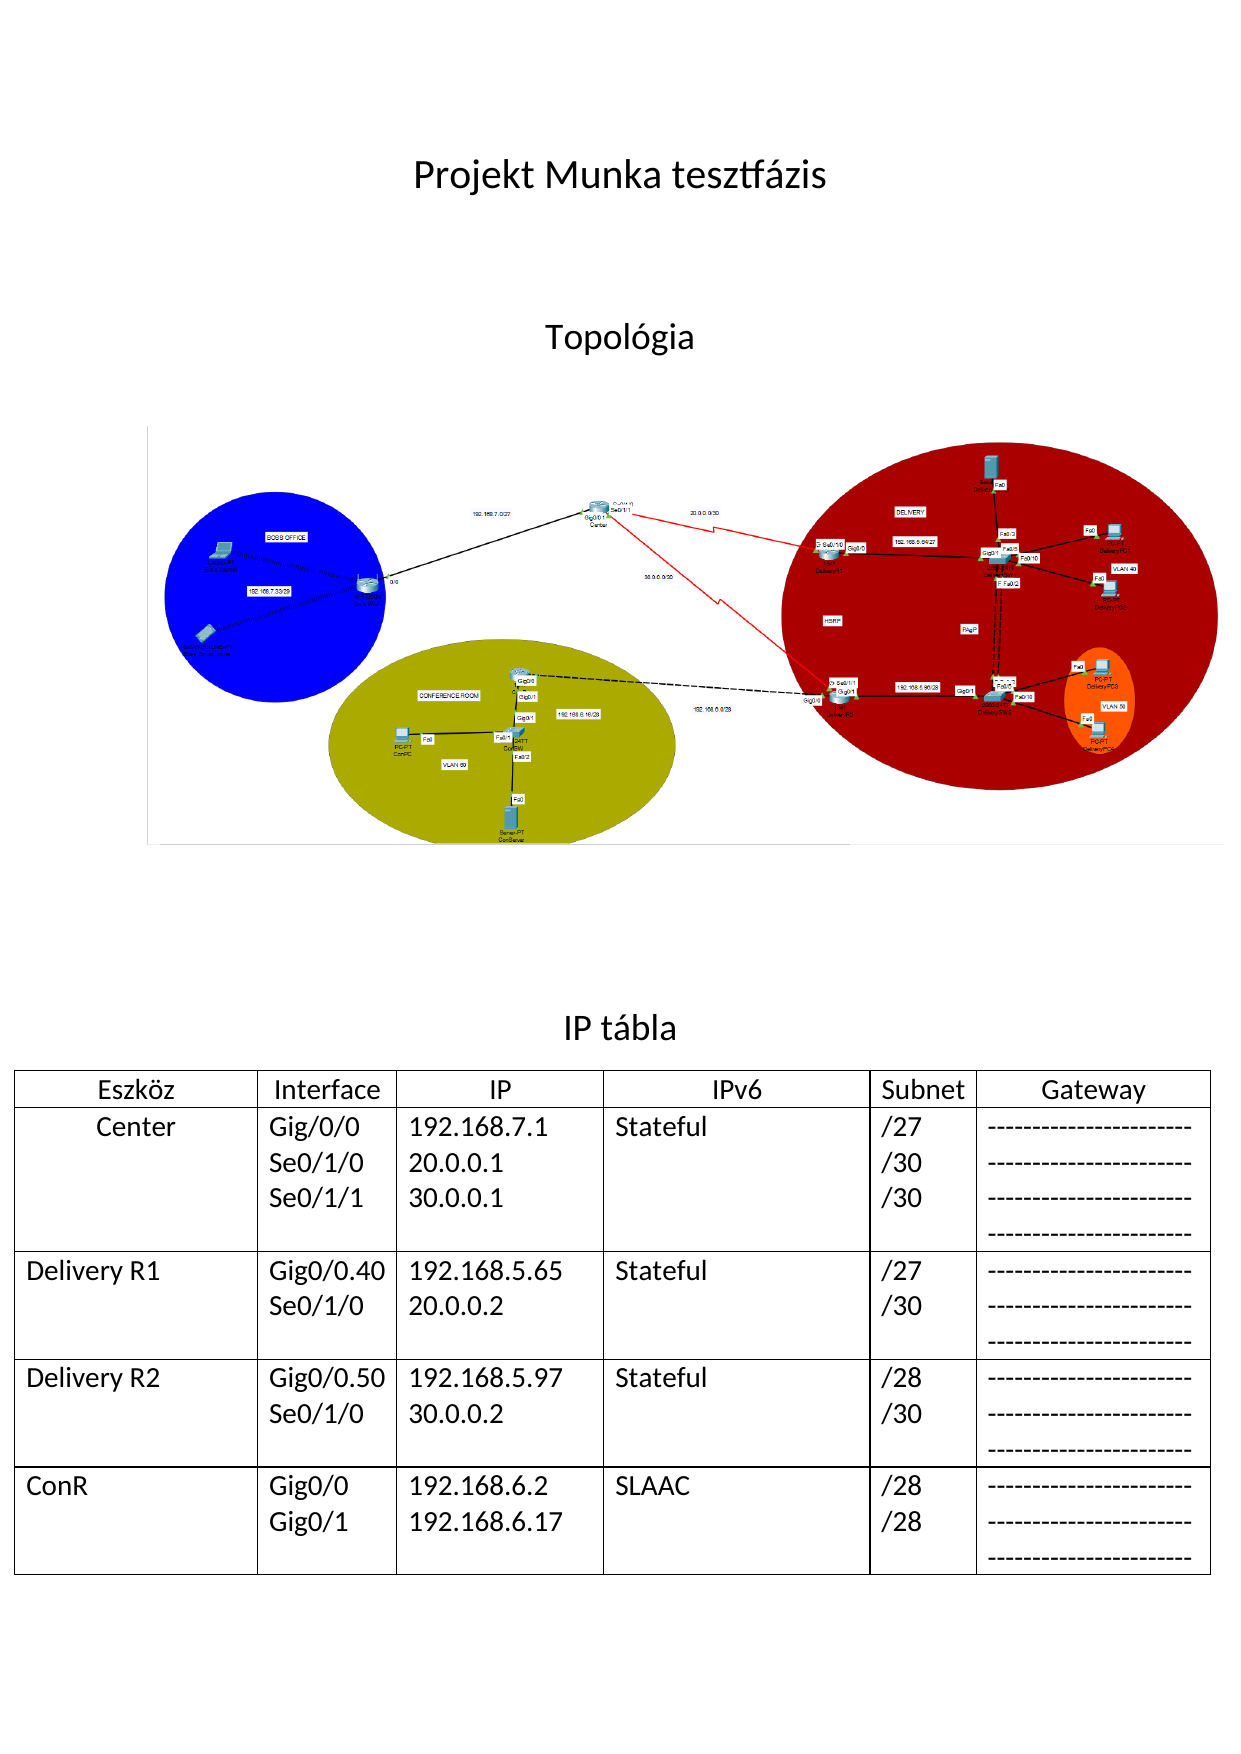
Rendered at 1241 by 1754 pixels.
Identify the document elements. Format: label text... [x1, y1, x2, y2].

text Topológia [148, 313, 1093, 359]
table_header IPv6 [604, 1071, 869, 1107]
table_cell Gig0/0 Gig0/1 [258, 1468, 396, 1574]
table_cell Stateful [604, 1108, 869, 1251]
table_cell Gig0/0.50 Se0/1/0 [258, 1360, 396, 1466]
picture [147, 426, 1225, 845]
table_cell Delivery R1 [15, 1252, 257, 1358]
text IP tábla [148, 1004, 1093, 1050]
table_cell 192.168.5.65 20.0.0.2 [397, 1252, 603, 1358]
table_cell ConR [15, 1468, 257, 1574]
table_cell Stateful [604, 1360, 869, 1466]
table_cell /27 /30 [871, 1252, 976, 1358]
table_cell /28 /28 [871, 1468, 976, 1574]
table_cell --------------------------------------------------------------------- [977, 1360, 1210, 1466]
table_header Gateway [977, 1071, 1210, 1107]
table_header Subnet [871, 1071, 976, 1107]
table_cell SLAAC [604, 1468, 869, 1574]
table_cell --------------------------------------------------------------------- [977, 1252, 1210, 1358]
table_cell Center [15, 1108, 257, 1251]
table_header Interface [258, 1071, 396, 1107]
table_cell Gig/0/0 Se0/1/0 Se0/1/1 [258, 1108, 396, 1251]
table_cell -------------------------------------------------------------------------------------------- [977, 1108, 1210, 1251]
table_cell 192.168.7.1 20.0.0.1 30.0.0.1 [397, 1108, 603, 1251]
table_cell --------------------------------------------------------------------- [977, 1468, 1210, 1574]
table_cell /27 /30 /30 [871, 1108, 976, 1251]
table_cell Gig0/0.40 Se0/1/0 [258, 1252, 396, 1358]
table_cell /28 /30 [871, 1360, 976, 1466]
table_header IP [397, 1071, 603, 1107]
table_cell 192.168.6.2 192.168.6.17 [397, 1468, 603, 1574]
text Projekt Munka tesztfázis [148, 148, 1093, 198]
table_header Eszköz [15, 1071, 257, 1107]
table_cell Delivery R2 [15, 1360, 257, 1466]
table_cell Stateful [604, 1252, 869, 1358]
table_cell 192.168.5.97 30.0.0.2 [397, 1360, 603, 1466]
